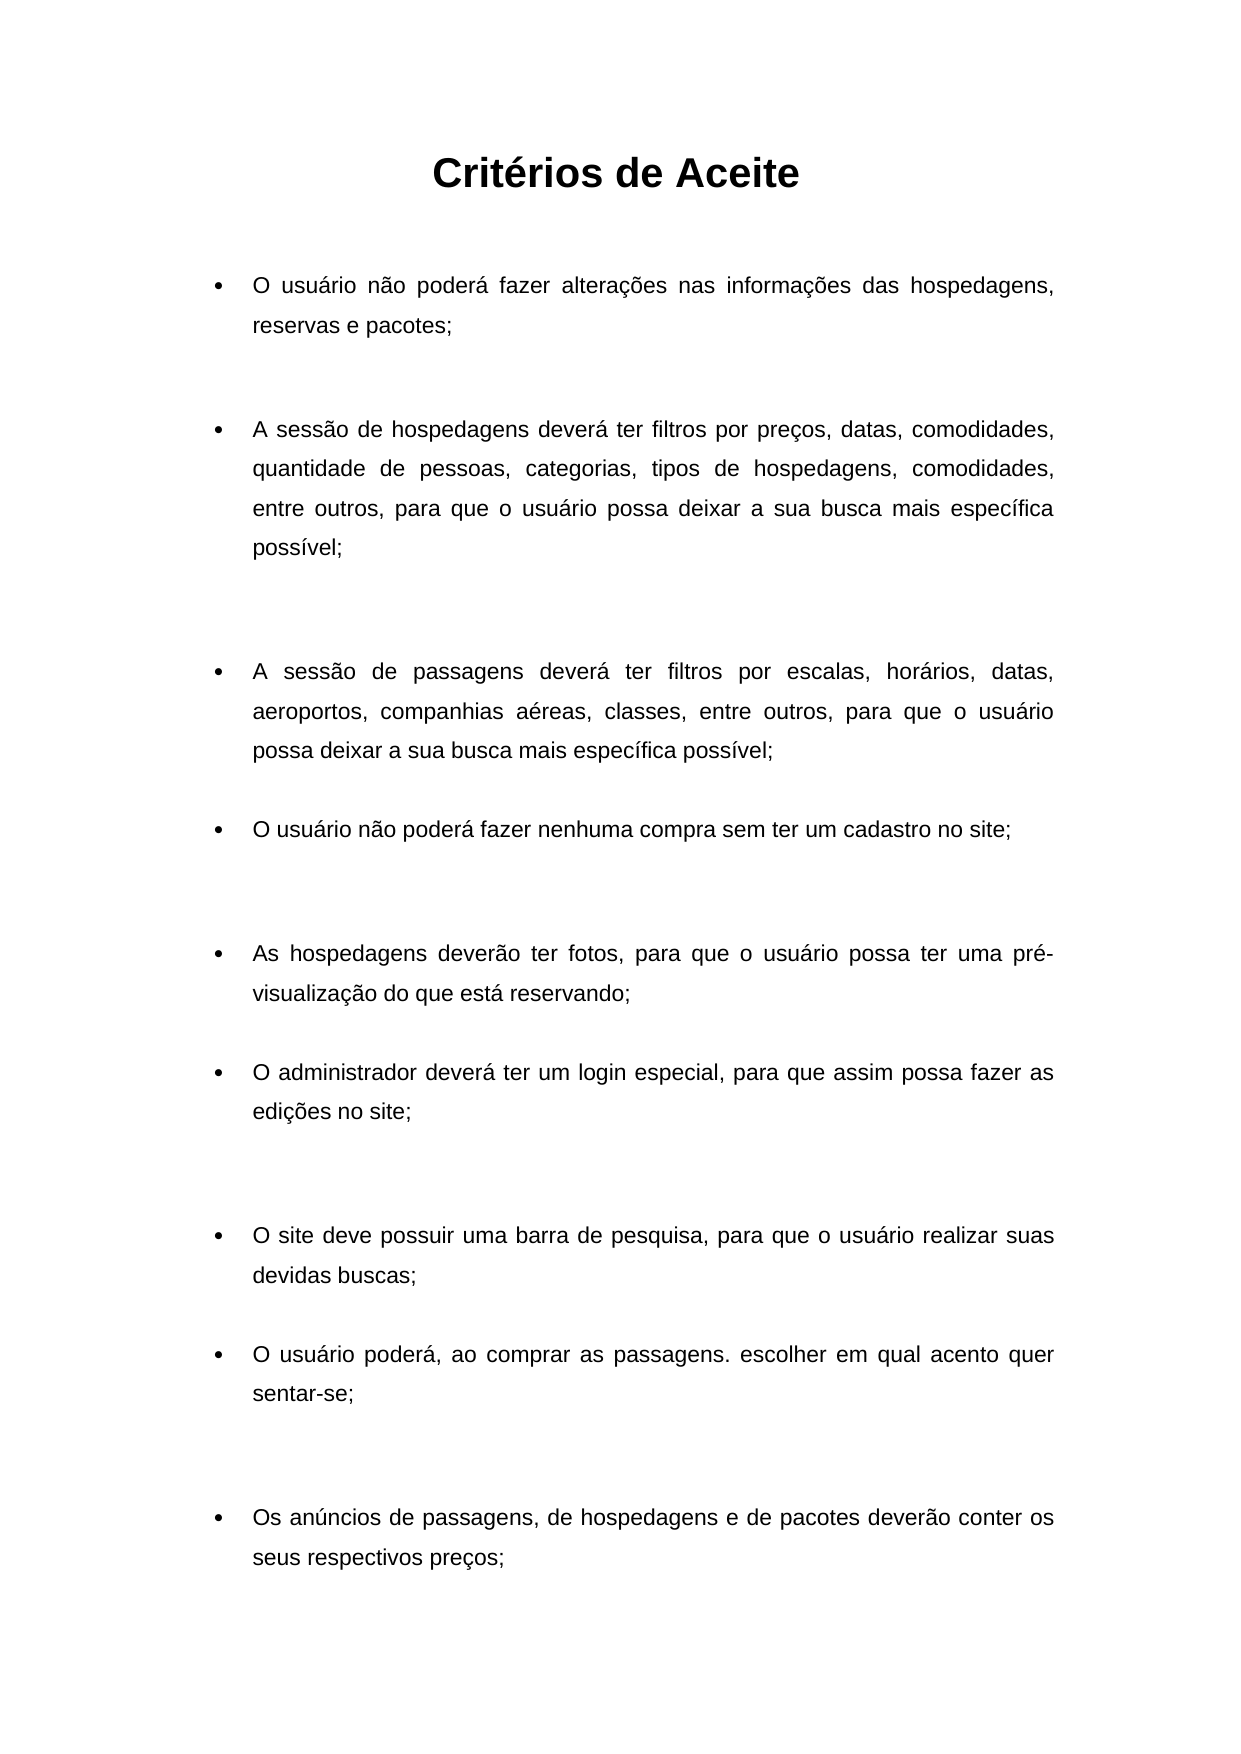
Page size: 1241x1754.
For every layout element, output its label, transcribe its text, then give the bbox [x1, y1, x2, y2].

list O site deve possuir uma barra de pesquisa, para que o usuário realizar suas devidas buscas; [215, 1222, 1055, 1288]
list A sessão de passagens deverá ter filtros por escalas, horários, datas, aeroportos, companhias aéreas, classes, entre outros, para que o usuário possa deixar a sua busca mais específica possível; [215, 658, 1055, 763]
list A sessão de hospedagens deverá ter filtros por preços, datas, comodidades, quantidade de pessoas, categorias, tipos de hospedagens, comodidades, entre outros, para que o usuário possa deixar a sua busca mais específica possível; [215, 416, 1055, 560]
list Os anúncios de passagens, de hospedagens e de pacotes deverão conter os seus respectivos preços; [215, 1504, 1055, 1570]
text Critérios de Aceite [177, 148, 1055, 196]
list As hospedagens deverão ter fotos, para que o usuário possa ter uma pré-visualização do que está reservando; [215, 940, 1055, 1006]
list O usuário não poderá fazer nenhuma compra sem ter um cadastro no site; [215, 816, 1055, 842]
list O administrador deverá ter um login especial, para que assim possa fazer as edições no site; [215, 1058, 1055, 1124]
list O usuário não poderá fazer alterações nas informações das hospedagens, reservas e pacotes; [215, 272, 1055, 338]
list O usuário poderá, ao comprar as passagens. escolher em qual acento quer sentar-se; [215, 1341, 1055, 1406]
